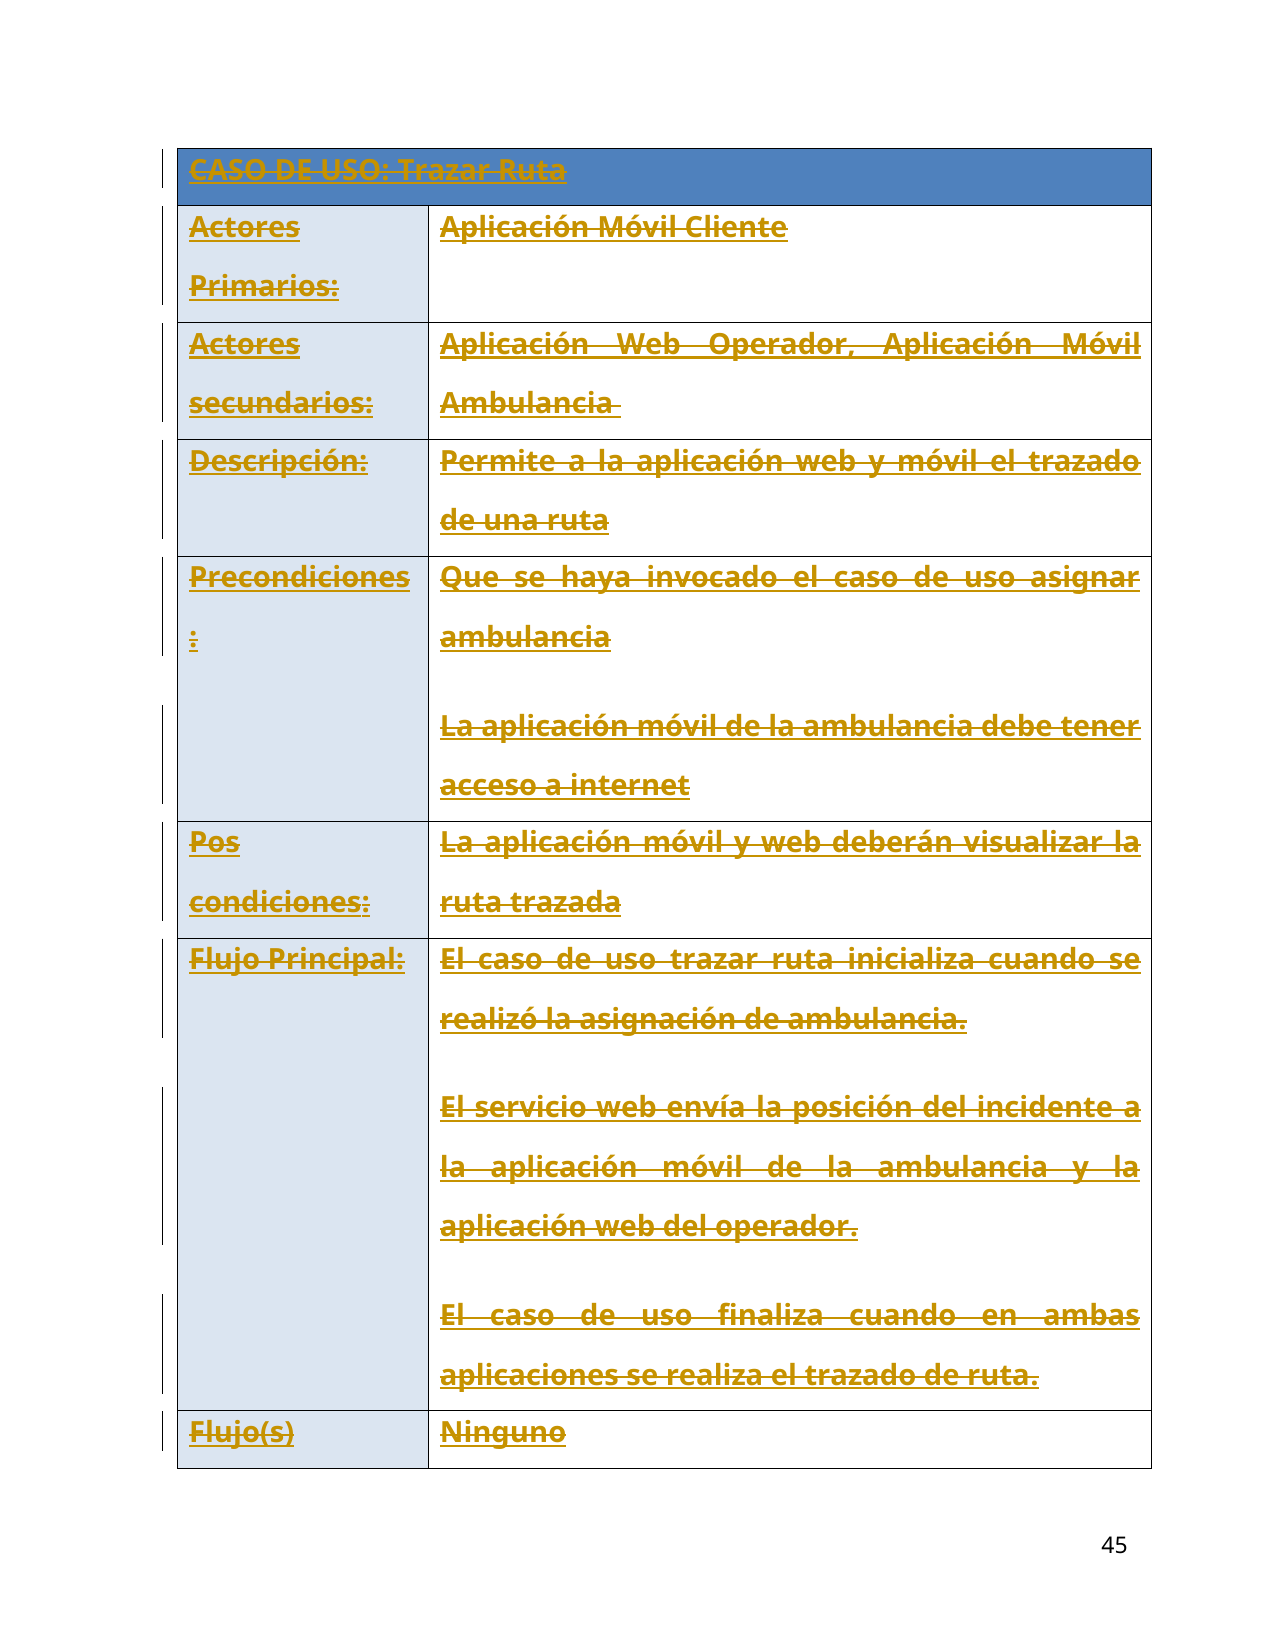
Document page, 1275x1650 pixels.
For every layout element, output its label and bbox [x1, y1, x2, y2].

table_cell [429, 440, 1151, 556]
table_cell [178, 939, 428, 1410]
table_header [178, 149, 1151, 205]
table_cell [429, 822, 1151, 938]
table_cell [178, 557, 428, 821]
table_cell [429, 323, 1151, 439]
table_cell [429, 1411, 1151, 1468]
table_cell [429, 939, 1151, 1410]
table_cell [178, 440, 428, 556]
table_cell [429, 206, 1151, 322]
table_cell [178, 1411, 428, 1468]
table_cell [178, 206, 428, 322]
table_cell [178, 323, 428, 439]
table_cell [178, 822, 428, 938]
table_cell [429, 557, 1151, 821]
